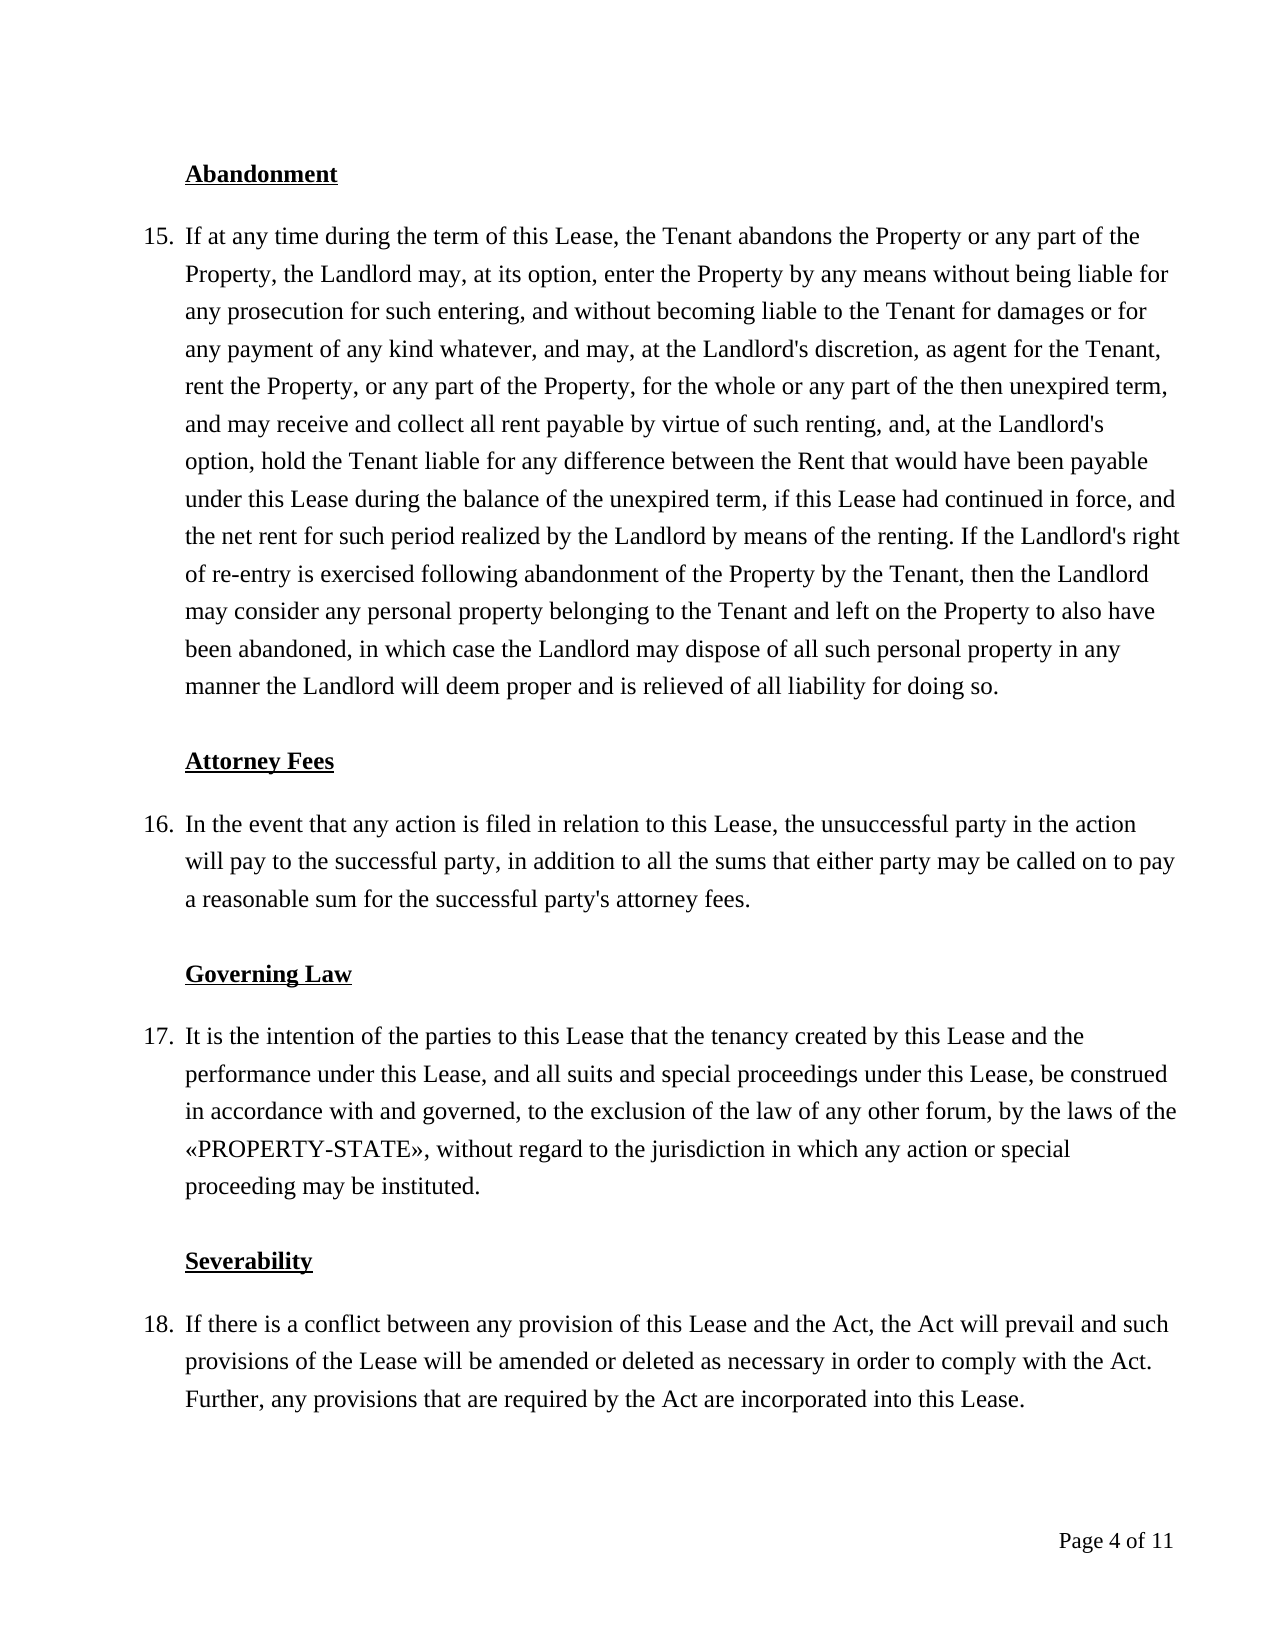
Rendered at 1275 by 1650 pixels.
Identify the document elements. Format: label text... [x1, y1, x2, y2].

list It is the intention of the parties to this Lease that the tenancy created by this Lease and the performance under this Lease, and all suits and special proceedings under this Lease, be construed in accordance with and governed, to the exclusion of the law of any other forum, by the laws of the «PROPERTY-STATE», without regard to the jurisdiction in which any action or special proceeding may be instituted. [143, 1012, 1180, 1200]
list If there is a conflict between any provision of this Lease and the Act, the Act will prevail and such provisions of the Lease will be amended or deleted as necessary in order to comply with the Act. Further, any provisions that are required by the Act are incorporated into this Lease. [143, 1300, 1180, 1412]
text Attorney Fees [185, 737, 1180, 775]
text Governing Law [185, 950, 1180, 987]
list In the event that any action is filed in relation to this Lease, the unsuccessful party in the action will pay to the successful party, in addition to all the sums that either party may be called on to pay a reasonable sum for the successful party's attorney fees. [143, 800, 1180, 912]
text Abandonment [185, 150, 1180, 187]
text Severability [185, 1237, 1180, 1275]
list If at any time during the term of this Lease, the Tenant abandons the Property or any part of the Property, the Landlord may, at its option, enter the Property by any means without being liable for any prosecution for such entering, and without becoming liable to the Tenant for damages or for any payment of any kind whatever, and may, at the Landlord's discretion, as agent for the Tenant, rent the Property, or any part of the Property, for the whole or any part of the then unexpired term, and may receive and collect all rent payable by virtue of such renting, and, at the Landlord's option, hold the Tenant liable for any difference between the Rent that would have been payable under this Lease during the balance of the unexpired term, if this Lease had continued in force, and the net rent for such period realized by the Landlord by means of the renting. If the Landlord's right of re-entry is exercised following abandonment of the Property by the Tenant, then the Landlord may consider any personal property belonging to the Tenant and left on the Property to also have been abandoned, in which case the Landlord may dispose of all such personal property in any manner the Landlord will deem proper and is relieved of all liability for doing so. [143, 212, 1180, 700]
